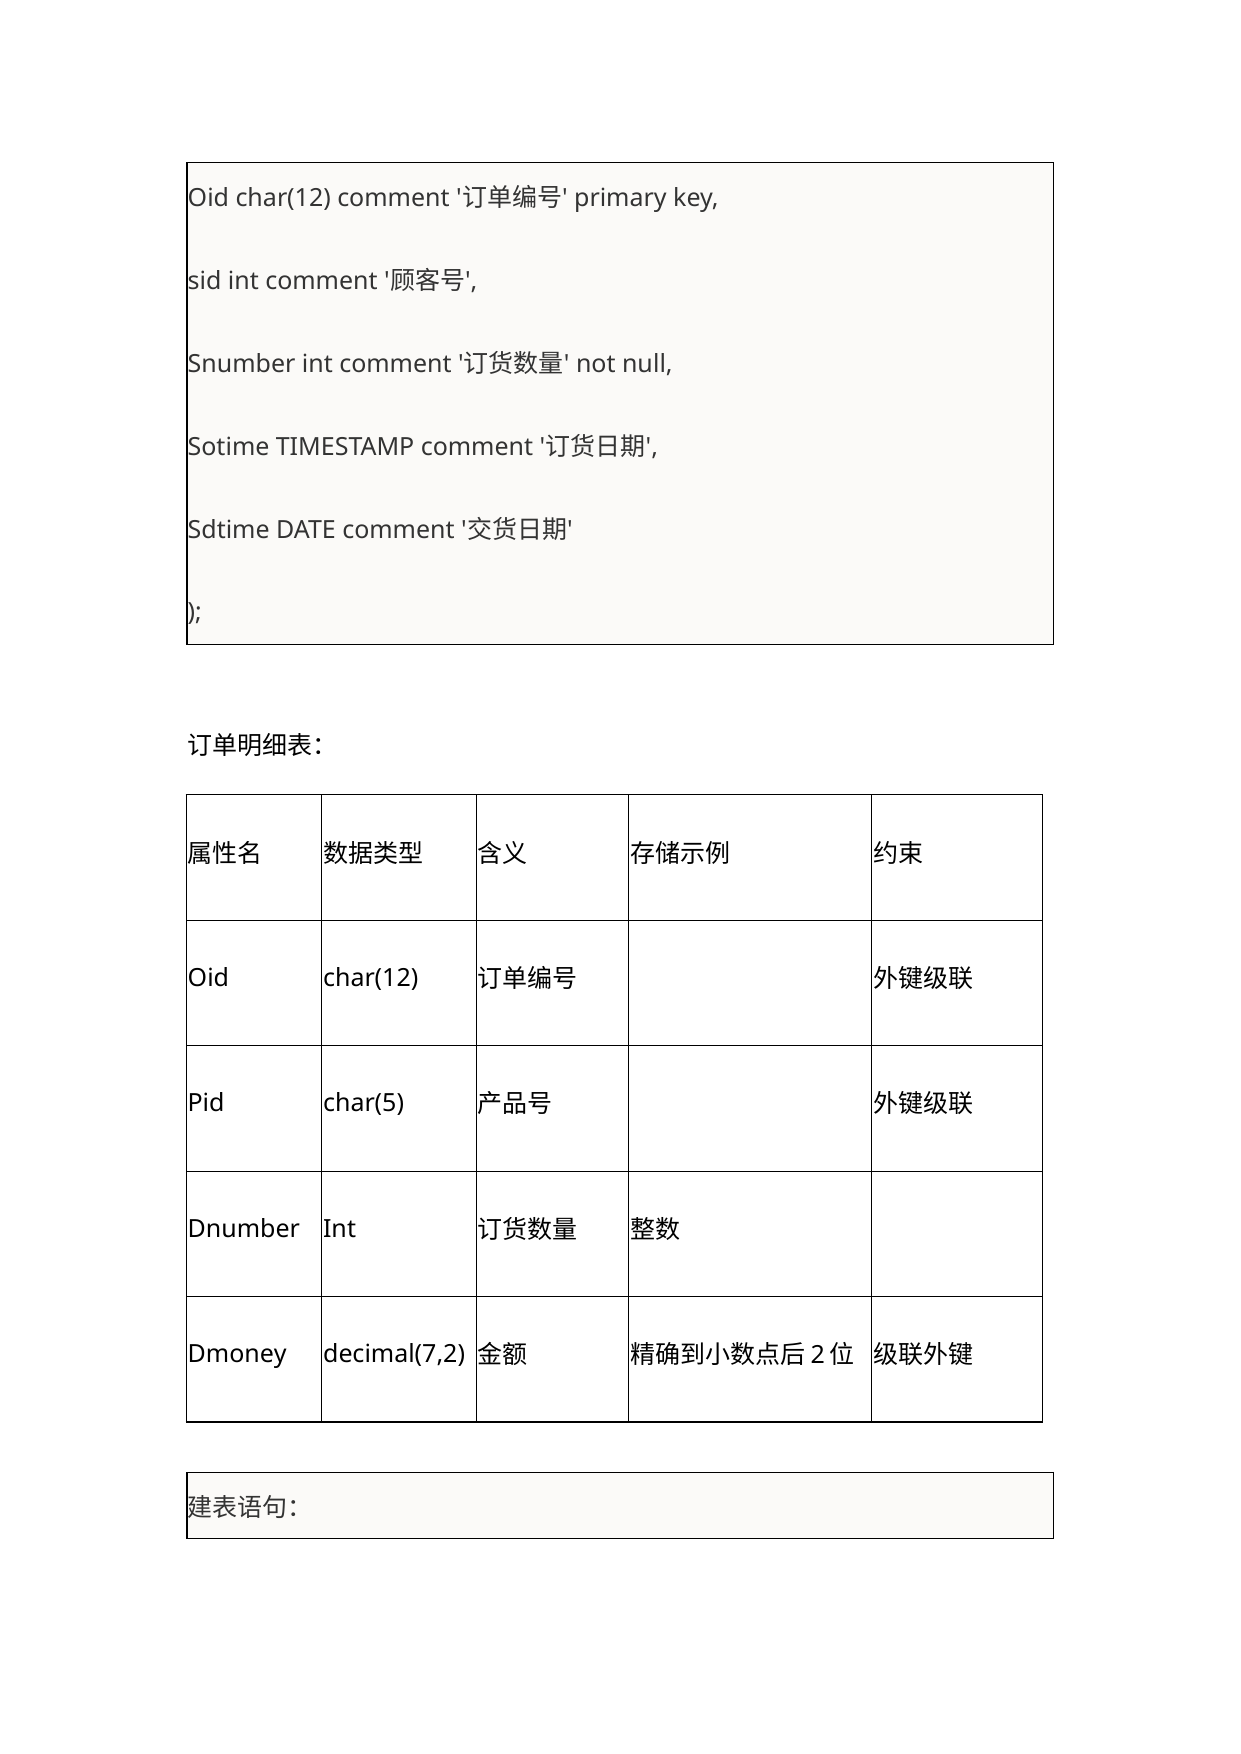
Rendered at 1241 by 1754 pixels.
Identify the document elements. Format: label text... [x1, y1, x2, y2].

table_cell Dnumber [187, 1172, 321, 1296]
table_cell char(5) [322, 1046, 476, 1171]
table_cell 外键级联 [872, 1046, 1042, 1171]
text Sotime TIMESTAMP comment '订货日期', [188, 411, 1053, 477]
table_cell [629, 1046, 871, 1171]
table_cell Oid [187, 921, 321, 1045]
text Oid char(12) comment '订单编号' primary key, [188, 163, 1053, 228]
table_cell char(12) [322, 921, 476, 1045]
table_header 约束 [872, 795, 1042, 920]
text sid int comment '顾客号', [188, 245, 1053, 311]
table_header 存储示例 [629, 795, 871, 920]
text 订单明细表： [187, 711, 1053, 776]
table_header 属性名 [187, 795, 321, 920]
table_header 含义 [477, 795, 628, 920]
table_cell 金额 [477, 1297, 628, 1421]
table_cell decimal(7,2) [322, 1297, 476, 1421]
table_cell 级联外键 [872, 1297, 1042, 1421]
table_header 数据类型 [322, 795, 476, 920]
table_cell 外键级联 [872, 921, 1042, 1045]
text ); [188, 578, 1053, 644]
table_cell 订货数量 [477, 1172, 628, 1296]
table_cell 产品号 [477, 1046, 628, 1171]
table_cell 整数 [629, 1172, 871, 1296]
table_cell 订单编号 [477, 921, 628, 1045]
text 建表语句： [188, 1473, 1053, 1538]
table_cell Pid [187, 1046, 321, 1171]
table_cell [629, 921, 871, 1045]
table_cell [872, 1172, 1042, 1296]
table_cell Int [322, 1172, 476, 1296]
text Sdtime DATE comment '交货日期' [188, 494, 1053, 561]
table_cell 精确到小数点后2位 [629, 1297, 871, 1421]
text Snumber int comment '订货数量' not null, [188, 328, 1053, 394]
table_cell Dmoney [187, 1297, 321, 1421]
